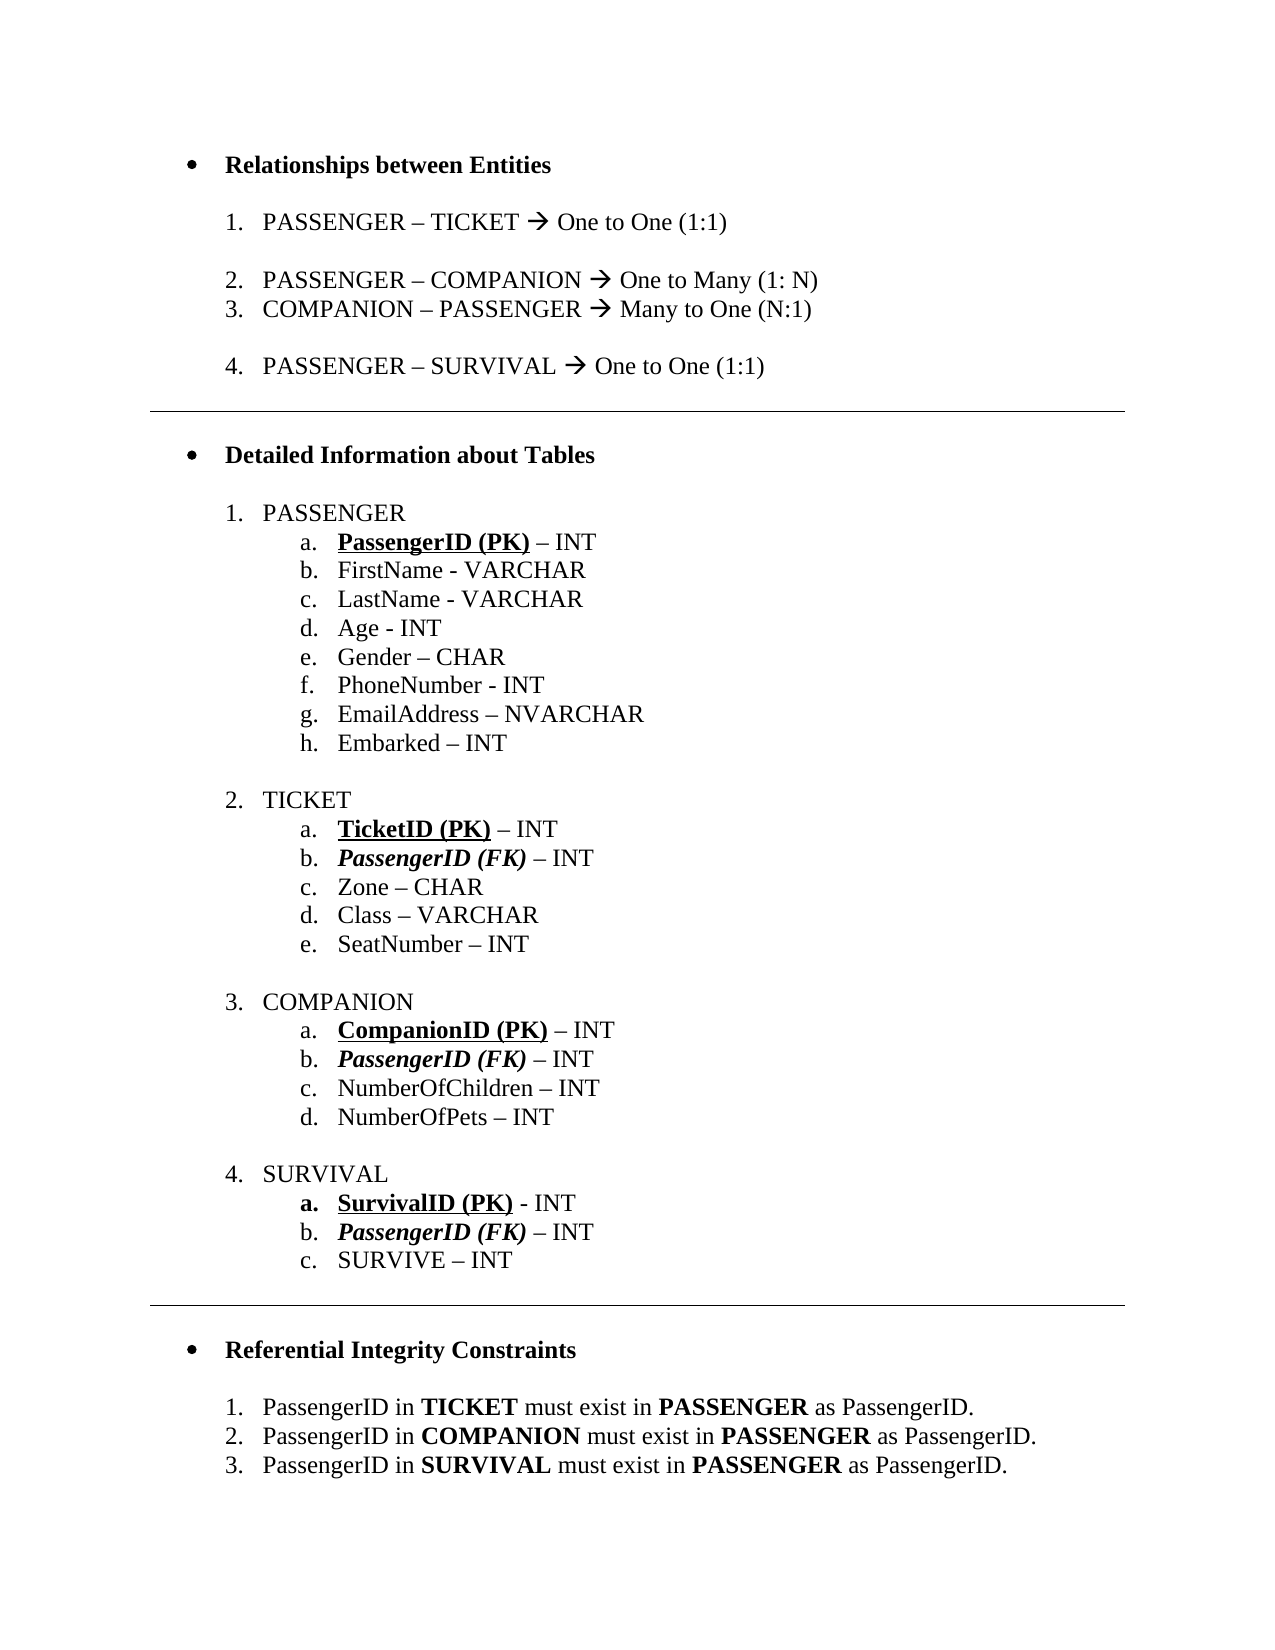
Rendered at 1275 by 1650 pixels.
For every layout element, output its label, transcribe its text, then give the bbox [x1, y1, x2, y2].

list Referential Integrity Constraints [187, 1335, 1125, 1364]
list Age - INT [300, 613, 1125, 642]
list NumberOfChildren – INT [300, 1073, 1125, 1102]
list SurvivalID (PK) - INT [300, 1188, 1125, 1217]
list Relationships between Entities [187, 150, 1125, 179]
list PASSENGER [225, 498, 1125, 527]
list SURVIVAL [225, 1159, 1125, 1188]
list PhoneNumber - INT [300, 671, 1125, 699]
list EmailAddress – NVARCHAR [300, 699, 1125, 728]
list COMPANION [225, 987, 1125, 1016]
list TicketID (PK) – INT [300, 814, 1125, 843]
list PASSENGER – TICKET One to One (1:1) [225, 207, 1125, 236]
list PassengerID (FK) – INT [300, 1044, 1125, 1073]
list Detailed Information about Tables [187, 441, 1125, 469]
list PassengerID (FK) – INT [300, 843, 1125, 872]
list SeatNumber – INT [300, 929, 1125, 958]
list Embarked – INT [300, 728, 1125, 757]
list TICKET [225, 786, 1125, 814]
list PASSENGER – COMPANION One to Many (1: N) [225, 265, 1125, 294]
list Gender – CHAR [300, 642, 1125, 671]
list FirstName - VARCHAR [300, 556, 1125, 584]
list Class – VARCHAR [300, 901, 1125, 929]
list PassengerID (PK) – INT [300, 527, 1125, 556]
list PassengerID in TICKET must exist in PASSENGER as PassengerID. [225, 1392, 1125, 1421]
list NumberOfPets – INT [300, 1102, 1125, 1131]
list PassengerID in COMPANION must exist in PASSENGER as PassengerID. [225, 1421, 1125, 1450]
list SURVIVE – INT [300, 1246, 1125, 1274]
list LastName - VARCHAR [300, 584, 1125, 613]
list PassengerID in SURVIVAL must exist in PASSENGER as PassengerID. [225, 1450, 1125, 1479]
list Zone – CHAR [300, 872, 1125, 901]
list PassengerID (FK) – INT [300, 1217, 1125, 1246]
list COMPANION – PASSENGER Many to One (N:1) [225, 294, 1125, 322]
list CompanionID (PK) – INT [300, 1016, 1125, 1044]
list PASSENGER – SURVIVAL One to One (1:1) [225, 351, 1125, 380]
